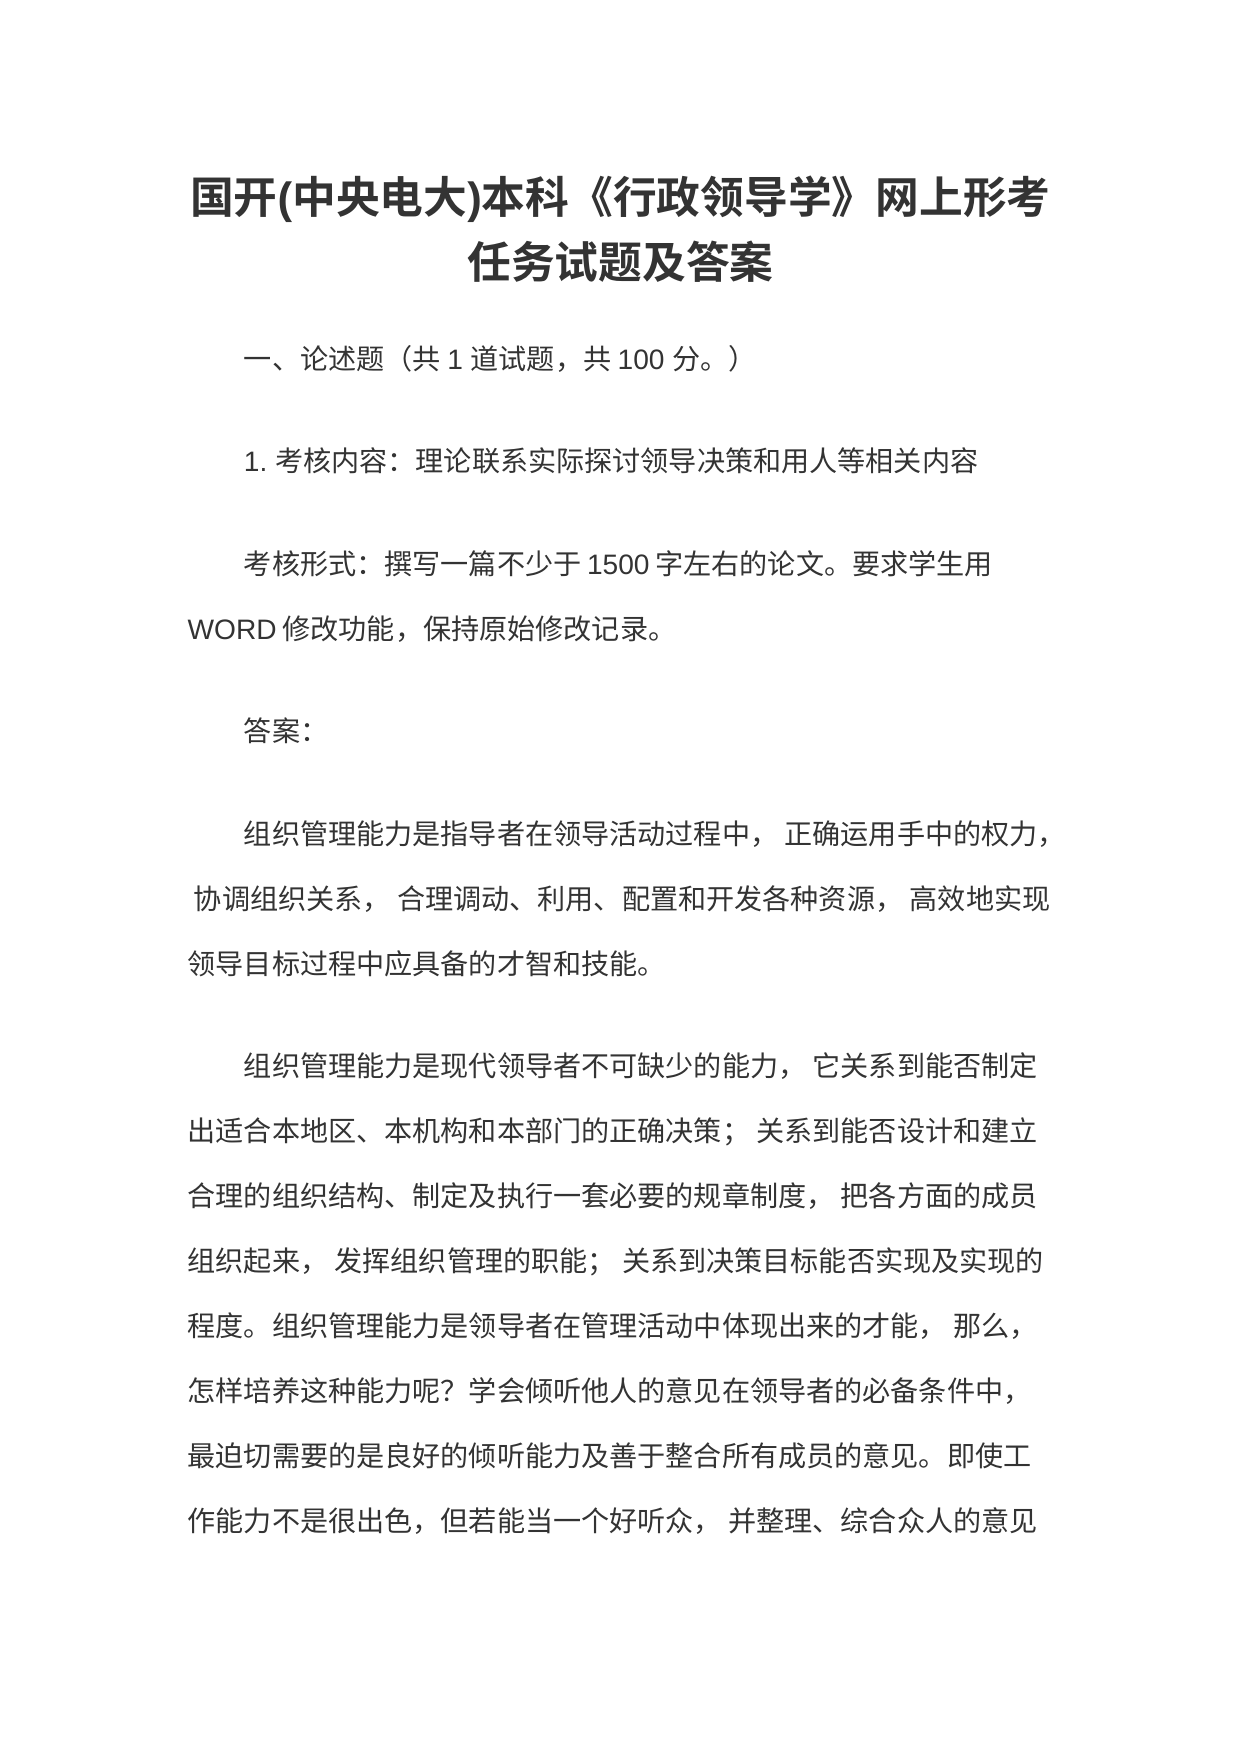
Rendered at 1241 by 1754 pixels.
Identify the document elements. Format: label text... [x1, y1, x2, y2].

text 答案： [187, 697, 1053, 762]
text 组织管理能力是指导者在领导活动过程中， 正确运用手中的权力， 协调组织关系， 合理调动、利用、配置和开发各种资源， 高效地实现领导目标过程中应具备的才智和技能。 [187, 799, 1053, 994]
text 1. 考核内容：理论联系实际探讨领导决策和用人等相关内容 [187, 427, 1053, 492]
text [187, 1032, 1053, 1552]
text 考核形式：撰写一篇不少于1500字左右的论文。要求学生用WORD修改功能，保持原始修改记录。 [187, 529, 1053, 659]
text 一、论述题（共 1 道试题，共 100 分。） [187, 324, 1053, 389]
text 国开(中央电大)本科《行政领导学》网上形考任务试题及答案 [187, 162, 1053, 292]
